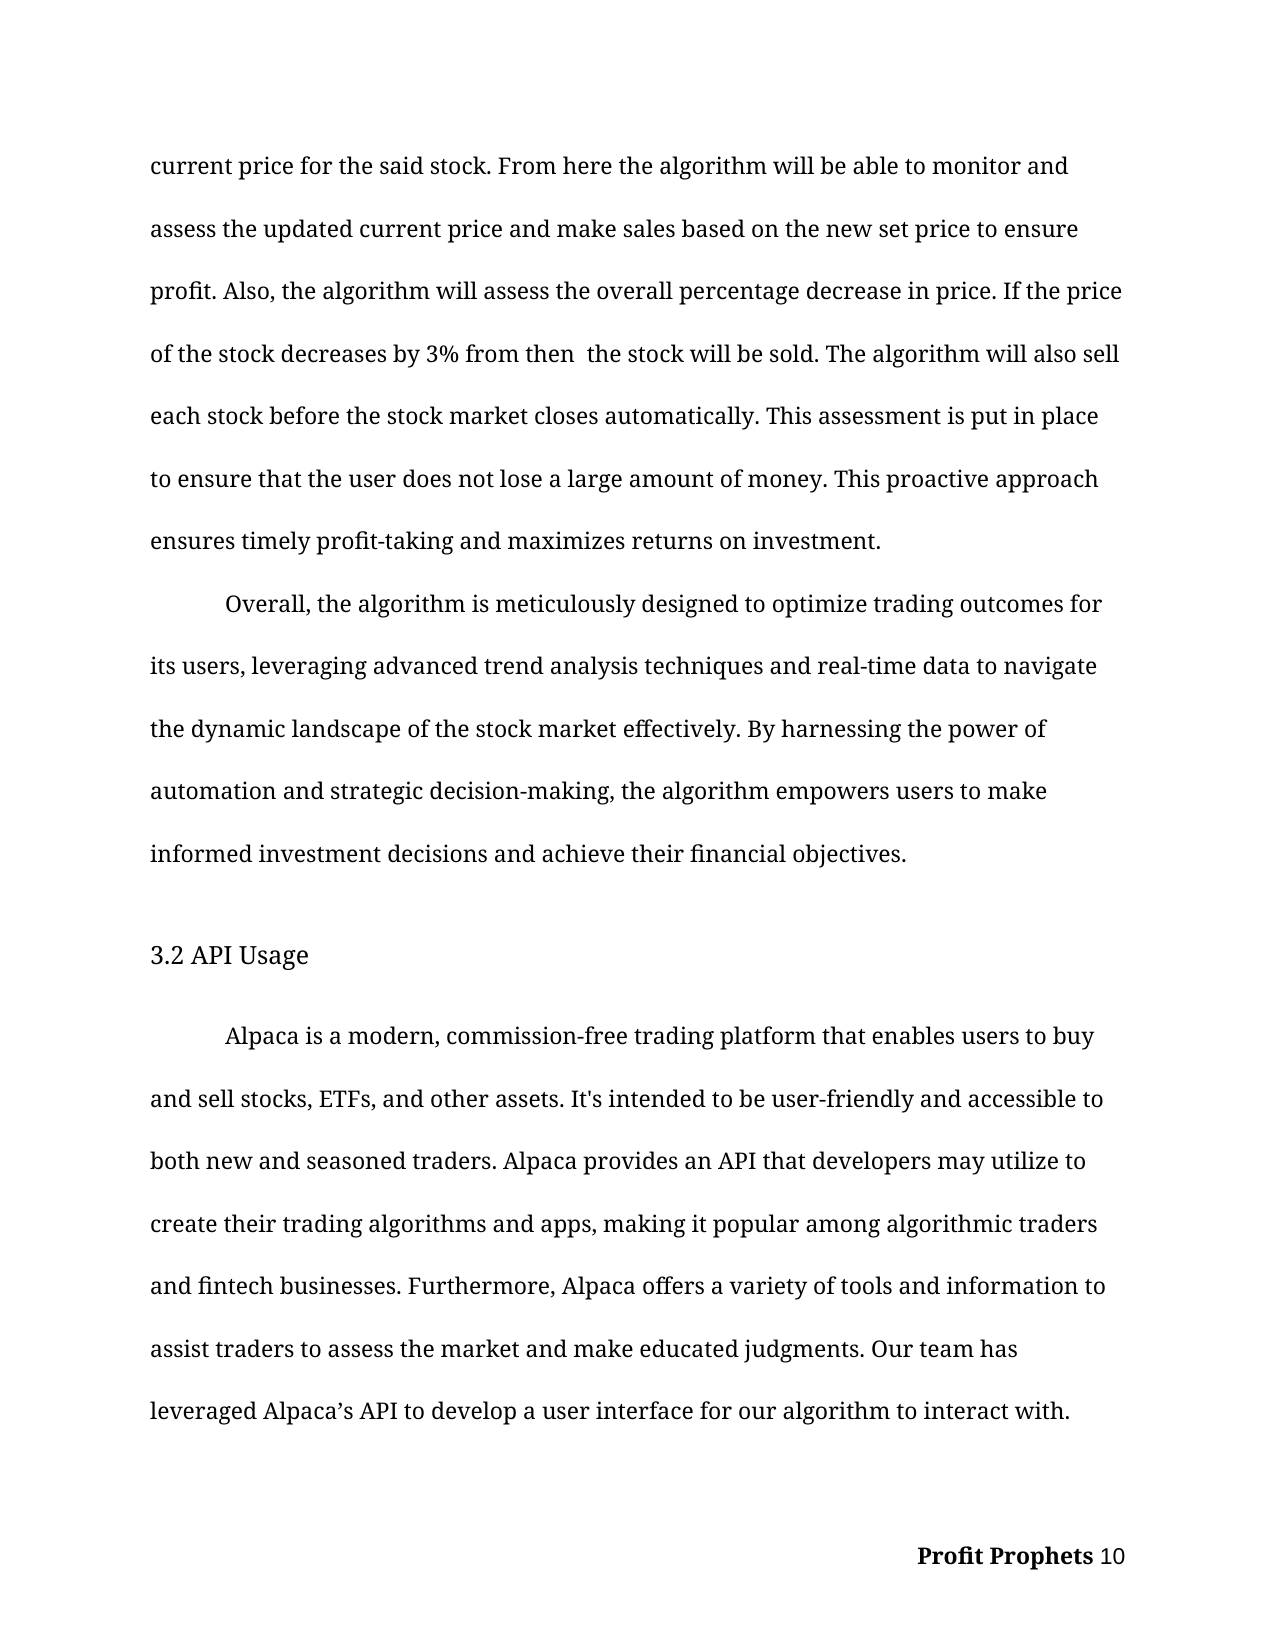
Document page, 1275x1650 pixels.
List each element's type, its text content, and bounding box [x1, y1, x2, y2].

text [150, 150, 1125, 556]
text Overall, the algorithm is meticulously designed to optimize trading outcomes for its users, leveraging advanced trend analysis techniques and real-time data to navigate the dynamic landscape of the stock market effectively. By harnessing the power of automation and strategic decision-making, the algorithm empowers users to make informed investment decisions and achieve their financial objectives. [150, 587, 1125, 869]
subtitle 3.2 API Usage [150, 937, 1125, 972]
text Alpaca is a modern, commission-free trading platform that enables users to buy and sell stocks, ETFs, and other assets. It's intended to be user-friendly and accessible to both new and seasoned traders. Alpaca provides an API that developers may utilize to create their trading algorithms and apps, making it popular among algorithmic traders and fintech businesses. Furthermore, Alpaca offers a variety of tools and information to assist traders to assess the market and make educated judgments. Our team has leveraged Alpaca’s API to develop a user interface for our algorithm to interact with. [150, 1020, 1125, 1426]
